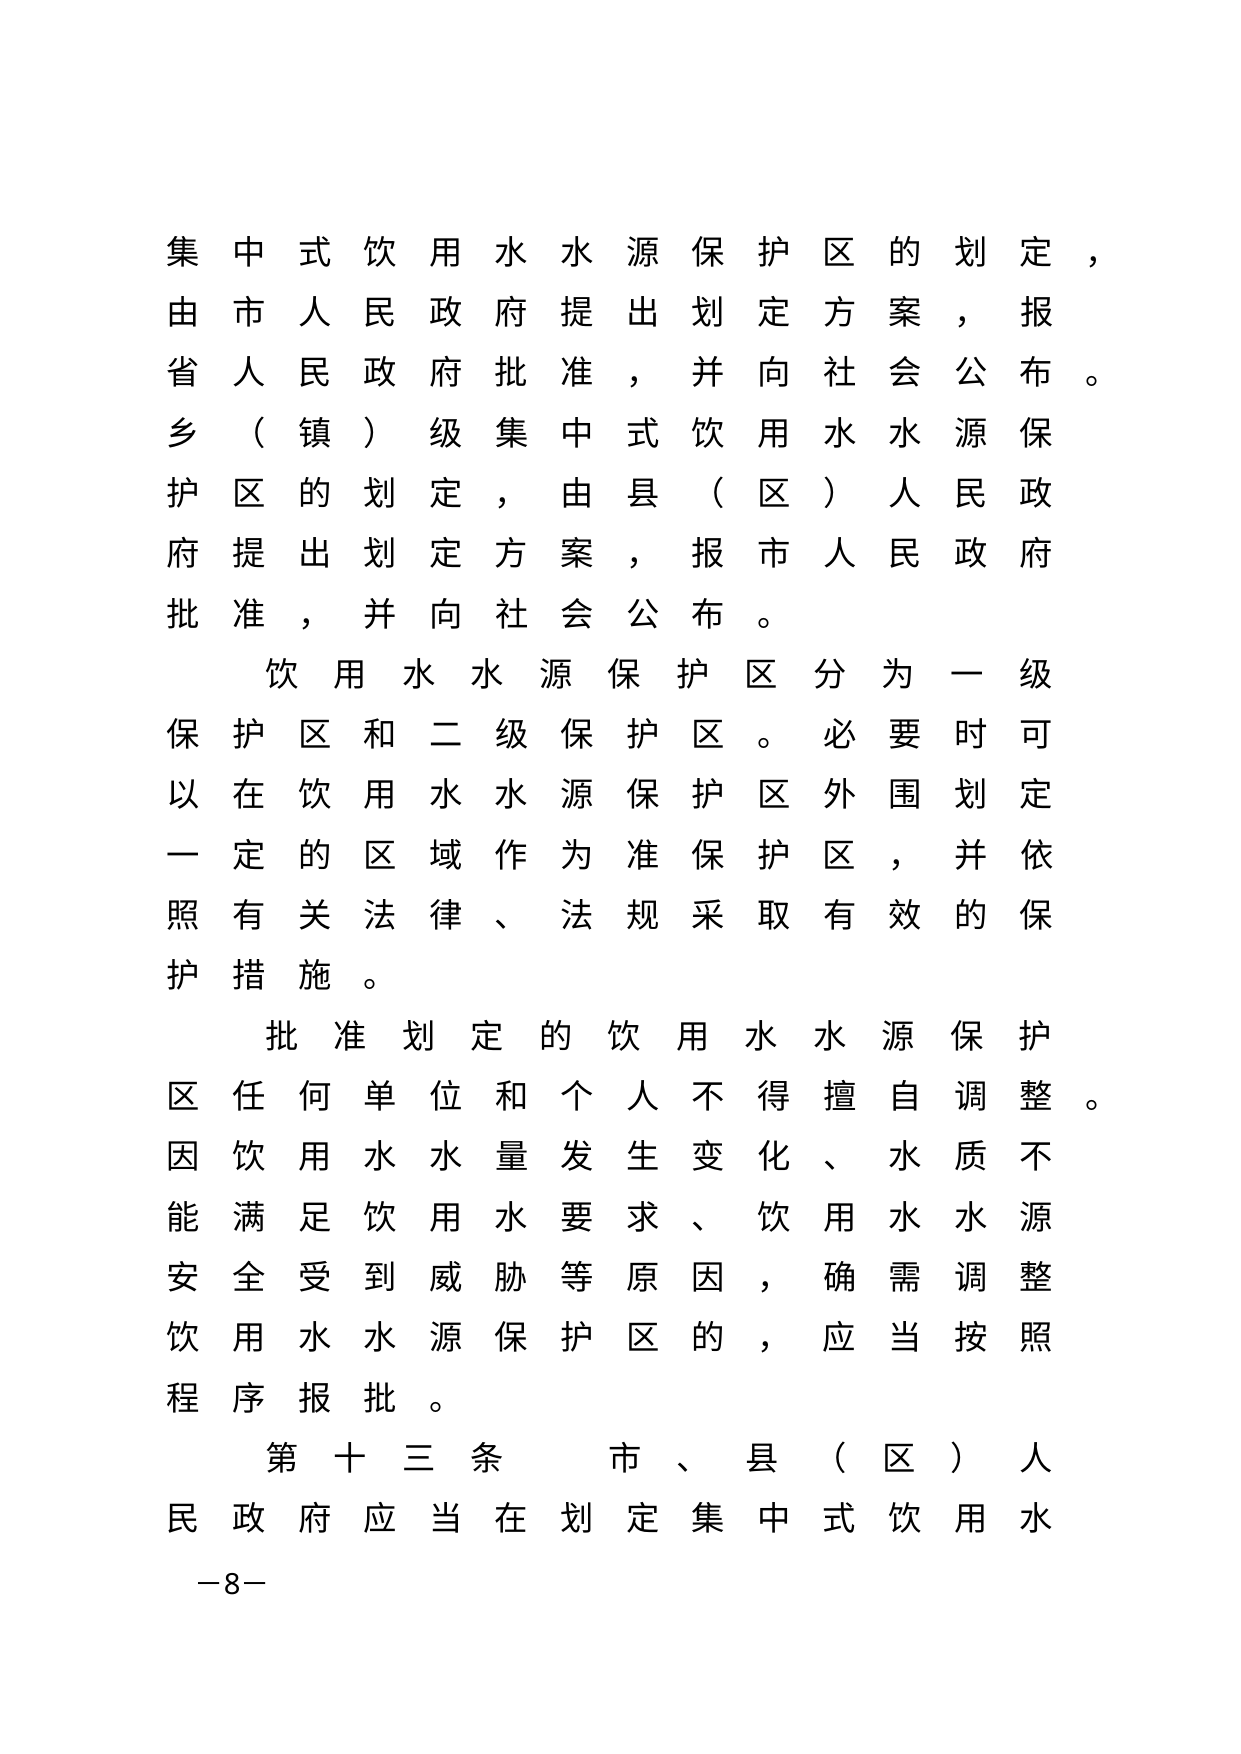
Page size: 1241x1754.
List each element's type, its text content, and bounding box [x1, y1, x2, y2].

text 批准划定的饮用水水源保护区任何单位和个人不得擅自调整。因饮用水水量发生变化、水质不能满足饮用水要求、饮用水水源安全受到威胁等原因，确需调整饮用水水源保护区的，应当按照程序报批。 [167, 1003, 1085, 1426]
text 饮用水水源保护区分为一级保护区和二级保护区。必要时可以在饮用水水源保护区外围划定一定的区域作为准保护区，并依照有关法律、法规采取有效的保护措施。 [167, 642, 1085, 1003]
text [167, 219, 1085, 642]
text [167, 1426, 1085, 1546]
